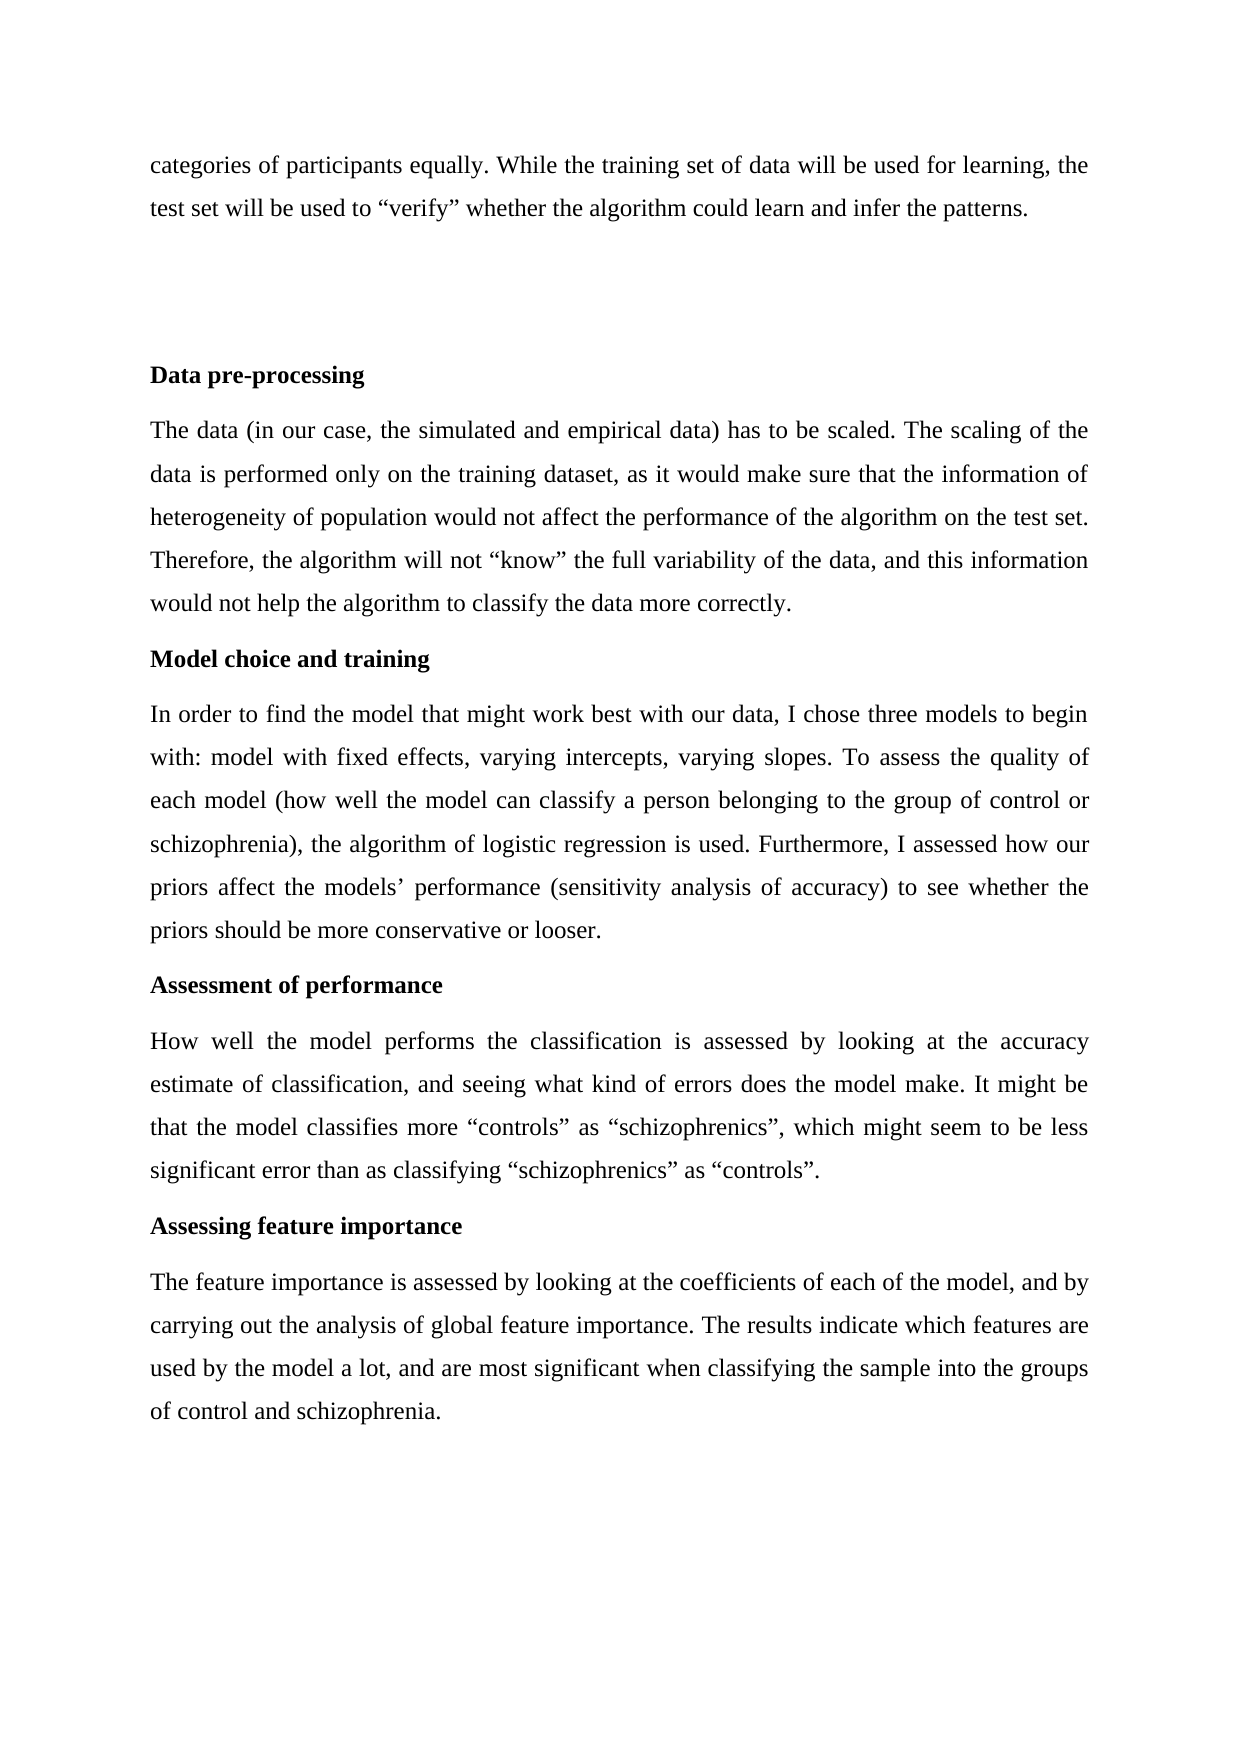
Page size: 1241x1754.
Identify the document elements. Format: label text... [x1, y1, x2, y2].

text Assessment of performance [150, 971, 1090, 999]
text Assessing feature importance [150, 1211, 1090, 1240]
text How well the model performs the classification is assessed by looking at the accuracy estimate of classification, and seeing what kind of errors does the model make. It might be that the model classifies more “controls” as “schizophrenics”, which might seem to be less significant error than as classifying “schizophrenics” as “controls”. [150, 1026, 1090, 1184]
text Data pre-processing [150, 360, 1090, 389]
text The feature importance is assessed by looking at the coefficients of each of the model, and by carrying out the analysis of global feature importance. The results indicate which features are used by the model a lot, and are most significant when classifying the sample into the groups of control and schizophrenia. [150, 1267, 1090, 1425]
text In order to find the model that might work best with our data, I chose three models to begin with: model with fixed effects, varying intercepts, varying slopes. To assess the quality of each model (how well the model can classify a person belonging to the group of control or schizophrenia), the algorithm of logistic regression is used. Furthermore, I assessed how our priors affect the models’ performance (sensitivity analysis of accuracy) to see whether the priors should be more conservative or looser. [150, 699, 1090, 944]
text The data (in our case, the simulated and empirical data) has to be scaled. The scaling of the data is performed only on the training dataset, as it would make sure that the information of heterogeneity of population would not affect the performance of the algorithm on the test set. Therefore, the algorithm will not “know” the full variability of the data, and this information would not help the algorithm to classify the data more correctly. [150, 416, 1090, 617]
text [150, 150, 1090, 222]
text Model choice and training [150, 644, 1090, 672]
